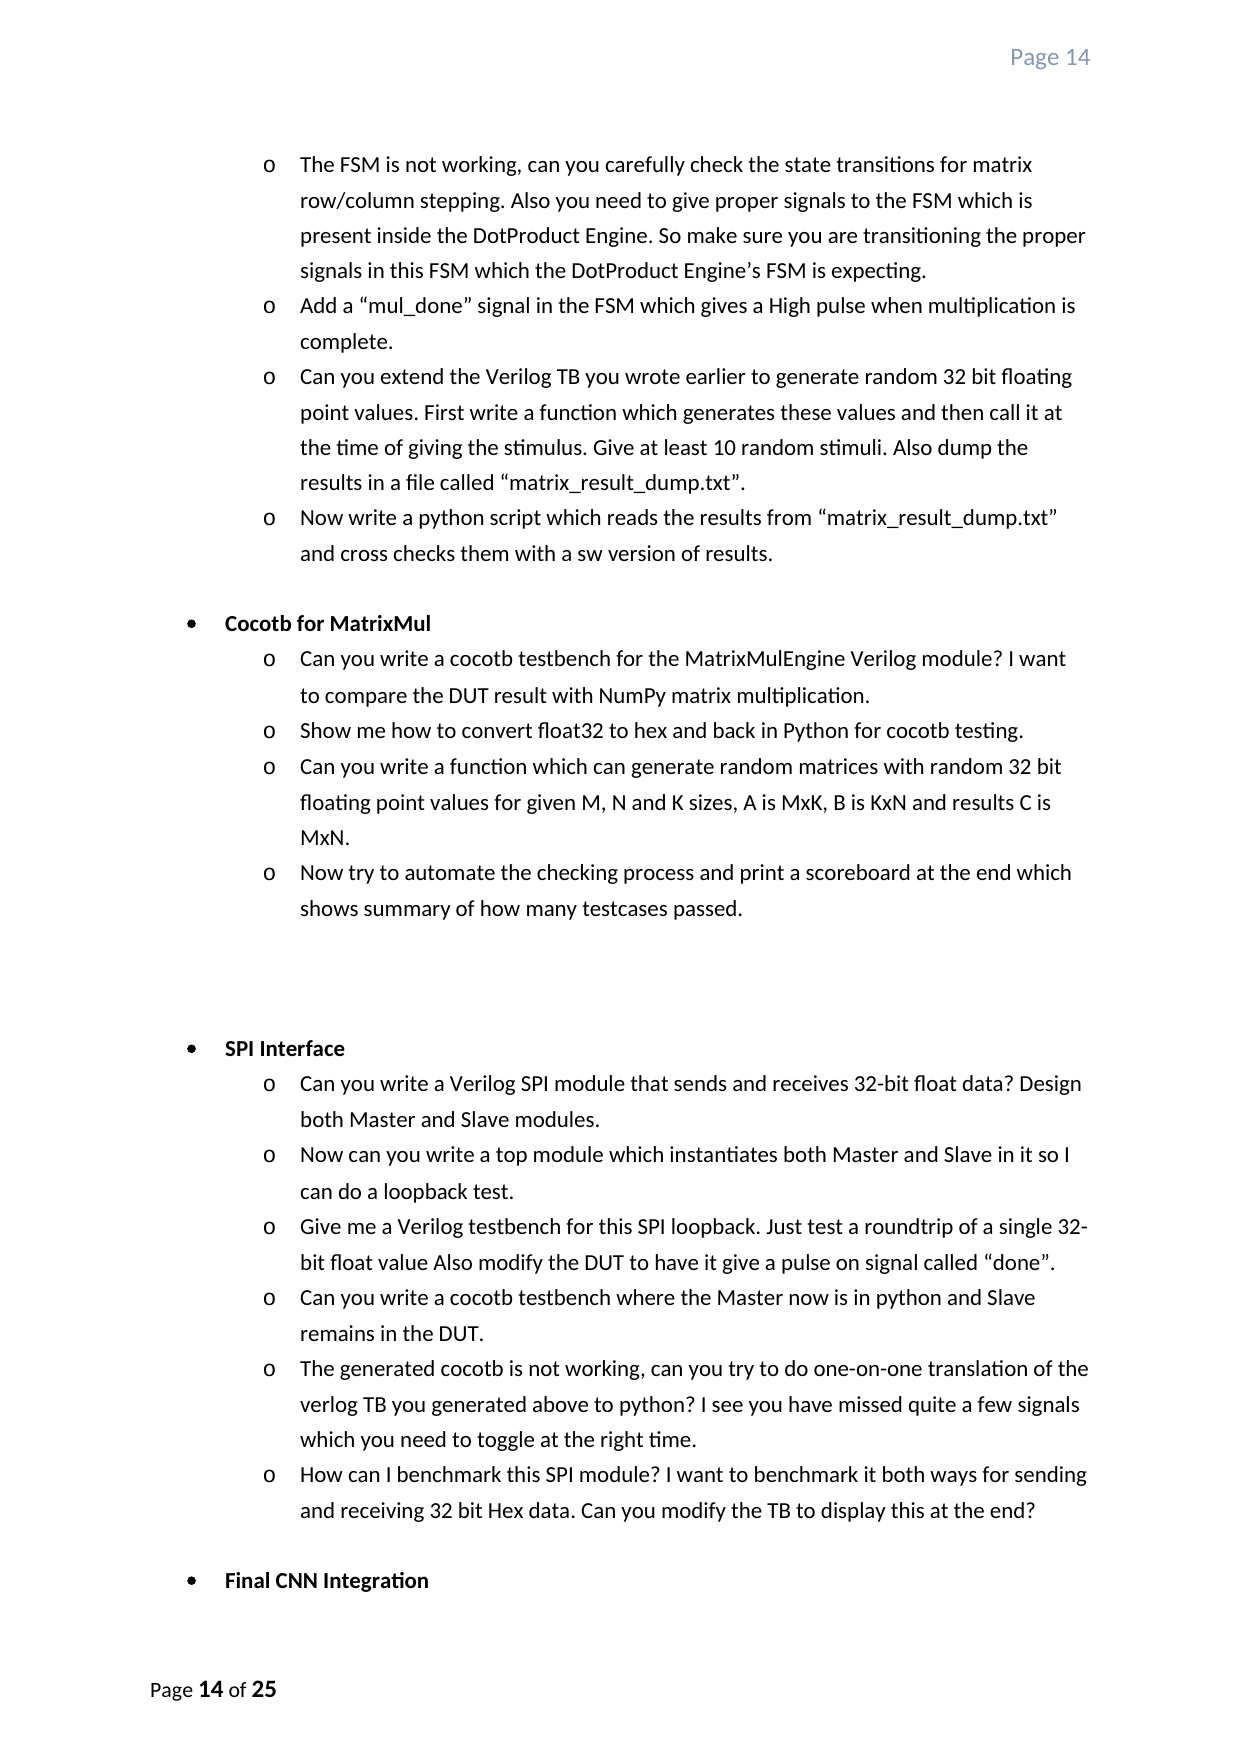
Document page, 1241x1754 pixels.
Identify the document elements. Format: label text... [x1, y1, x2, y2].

list Add a “mul_done” signal in the FSM which gives a High pulse when multiplication is complete. [262, 291, 1090, 355]
list How can I benchmark this SPI module? I want to benchmark it both ways for sending and receiving 32 bit Hex data. Can you modify the TB to display this at the end? [262, 1460, 1090, 1524]
list Now write a python script which reads the results from “matrix_result_dump.txt” and cross checks them with a sw version of results. [262, 503, 1090, 568]
list Can you write a Verilog SPI module that sends and receives 32-bit float data? Design both Master and Slave modules. [262, 1069, 1090, 1134]
list Give me a Verilog testbench for this SPI loopback. Just test a roundtrip of a single 32-bit float value Also modify the DUT to have it give a pulse on signal called “done”. [262, 1212, 1090, 1276]
list Can you write a cocotb testbench for the MatrixMulEngine Verilog module? I want to compare the DUT result with NumPy matrix multiplication. [262, 644, 1090, 709]
list Cocotb for MatrixMul [187, 609, 1090, 638]
list Now try to automate the checking process and print a scoreboard at the end which shows summary of how many testcases passed. [262, 858, 1090, 922]
list Can you write a function which can generate random matrices with random 32 bit floating point values for given M, N and K sizes, A is MxK, B is KxN and results C is MxN. [262, 752, 1090, 851]
list The generated cocotb is not working, can you try to do one-on-one translation of the verlog TB you generated above to python? I see you have missed quite a few signals which you need to toggle at the right time. [262, 1354, 1090, 1453]
list SPI Interface [187, 1034, 1090, 1062]
list Can you extend the Verilog TB you wrote earlier to generate random 32 bit floating point values. First write a function which generates these values and then call it at the time of giving the stimulus. Give at least 10 random stimuli. Also dump the results in a file called “matrix_result_dump.txt”. [262, 362, 1090, 496]
list Can you write a cocotb testbench where the Master now is in python and Slave remains in the DUT. [262, 1283, 1090, 1347]
list Final CNN Integration [187, 1566, 1090, 1594]
list The FSM is not working, can you carefully check the state transitions for matrix row/column stepping. Also you need to give proper signals to the FSM which is present inside the DotProduct Engine. So make sure you are transitioning the proper signals in this FSM which the DotProduct Engine’s FSM is expecting. [262, 150, 1090, 284]
list Show me how to convert float32 to hex and back in Python for cocotb testing. [262, 716, 1090, 745]
list Now can you write a top module which instantiates both Master and Slave in it so I can do a loopback test. [262, 1141, 1090, 1205]
